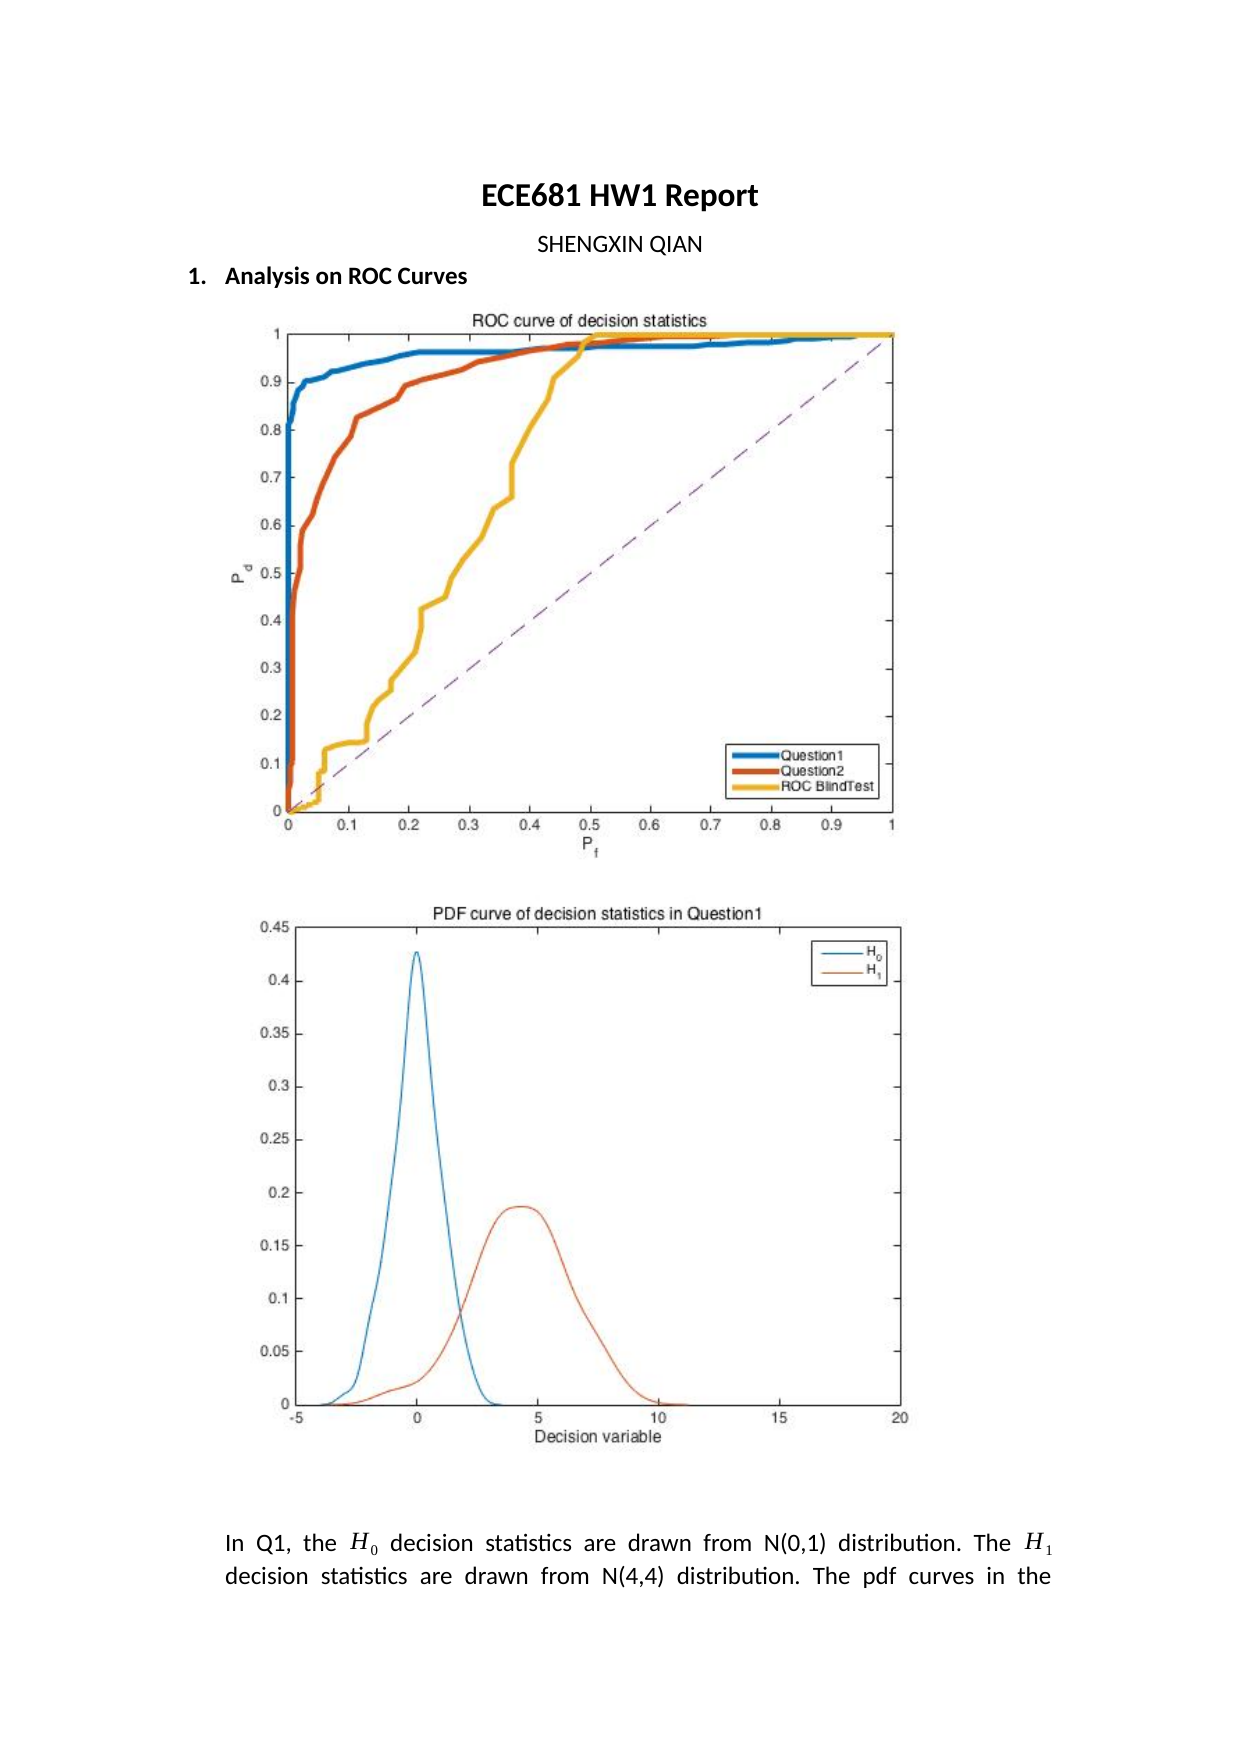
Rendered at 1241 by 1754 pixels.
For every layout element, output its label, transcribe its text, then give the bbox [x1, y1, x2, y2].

list Analysis on ROC Curves [187, 259, 1053, 292]
picture [187, 292, 965, 876]
text ECE681 HW1 Report [187, 162, 1053, 227]
text SHENGXIN QIAN [187, 227, 1053, 259]
picture [195, 885, 973, 1469]
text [225, 1527, 1053, 1592]
